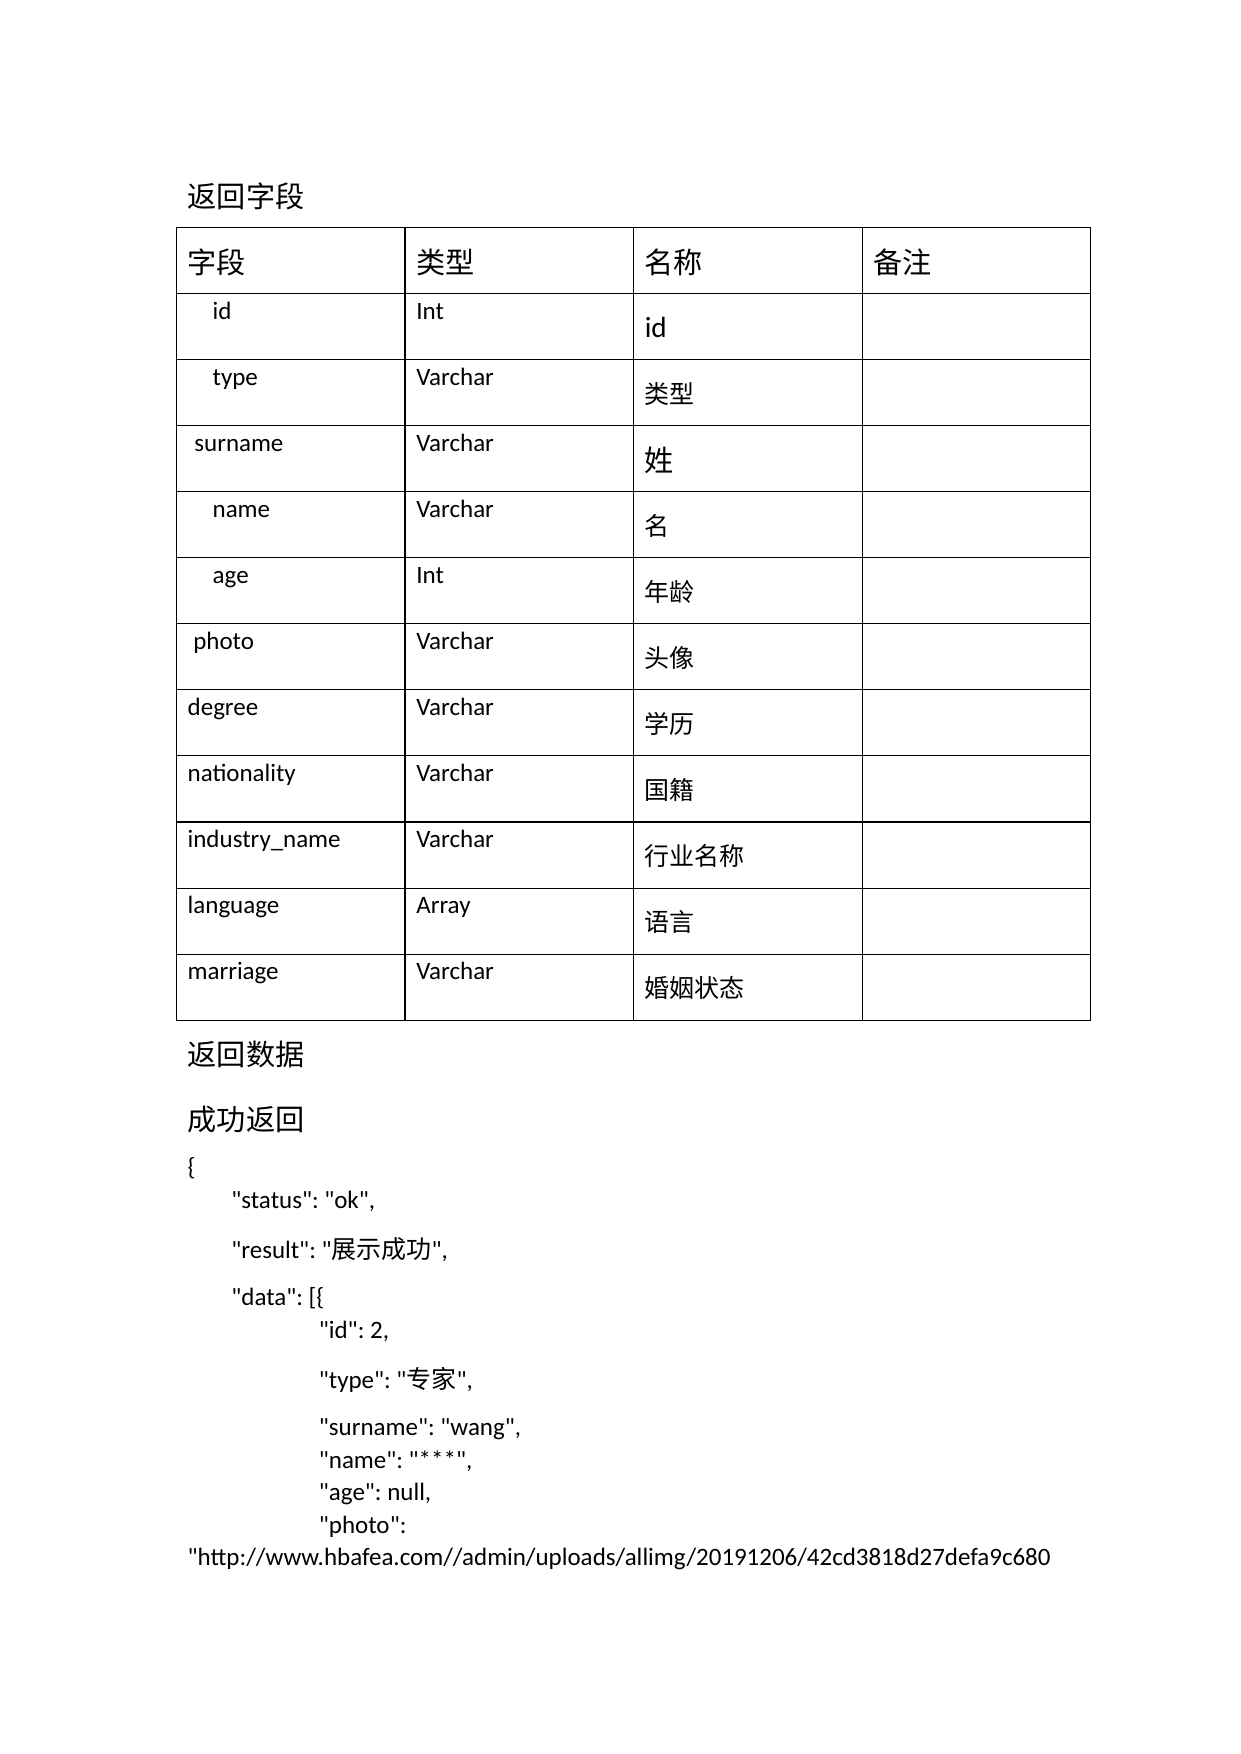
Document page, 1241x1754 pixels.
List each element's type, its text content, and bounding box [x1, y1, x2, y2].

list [187, 1508, 1053, 1573]
table_cell [863, 360, 1090, 425]
list "result": "展示成功", [187, 1216, 1053, 1281]
table_cell Varchar [406, 426, 633, 491]
table_cell [863, 624, 1090, 689]
table_cell Varchar [406, 360, 633, 425]
table_cell age [177, 558, 404, 623]
list "data": [{ [187, 1281, 1053, 1313]
list 成功返回 [187, 1086, 1053, 1151]
list "type": "专家", [187, 1346, 1053, 1411]
table_cell id [177, 294, 404, 359]
table_cell photo [177, 624, 404, 689]
table_cell Varchar [406, 955, 633, 1019]
table_cell 名 [634, 492, 862, 557]
table_cell [863, 492, 1090, 557]
table_cell Varchar [406, 492, 633, 557]
table_cell Int [406, 294, 633, 359]
table_cell 婚姻状态 [634, 955, 862, 1019]
table_header 类型 [406, 228, 633, 293]
table_cell language [177, 889, 404, 953]
list "status": "ok", [187, 1183, 1053, 1216]
table_cell Varchar [406, 756, 633, 821]
list "name": "***", [187, 1443, 1053, 1476]
table_cell 语言 [634, 889, 862, 953]
table_cell [863, 823, 1090, 887]
table_cell industry_name [177, 823, 404, 887]
table_cell 国籍 [634, 756, 862, 821]
list 返回字段 [187, 162, 1053, 227]
table_cell Varchar [406, 624, 633, 689]
table_cell 行业名称 [634, 823, 862, 887]
table_cell Int [406, 558, 633, 623]
list { [187, 1151, 1053, 1183]
table_cell id [634, 294, 862, 359]
list "age": null, [187, 1476, 1053, 1508]
table_cell [863, 889, 1090, 953]
table_cell marriage [177, 955, 404, 1019]
table_header 字段 [177, 228, 404, 293]
table_cell type [177, 360, 404, 425]
table_cell 头像 [634, 624, 862, 689]
table_cell [863, 558, 1090, 623]
table_cell 类型 [634, 360, 862, 425]
table_cell surname [177, 426, 404, 491]
table_cell 年龄 [634, 558, 862, 623]
table_cell [863, 756, 1090, 821]
table_cell [863, 426, 1090, 491]
table_cell [863, 690, 1090, 755]
table_cell name [177, 492, 404, 557]
list 返回数据 [187, 1021, 1053, 1086]
table_cell [863, 955, 1090, 1019]
table_cell nationality [177, 756, 404, 821]
table_cell Array [406, 889, 633, 953]
table_cell Varchar [406, 690, 633, 755]
table_cell 姓 [634, 426, 862, 491]
table_header 备注 [863, 228, 1090, 293]
list "id": 2, [187, 1313, 1053, 1346]
table_cell degree [177, 690, 404, 755]
table_cell 学历 [634, 690, 862, 755]
table_cell [863, 294, 1090, 359]
table_cell Varchar [406, 823, 633, 887]
list "surname": "wang", [187, 1411, 1053, 1443]
table_header 名称 [634, 228, 862, 293]
